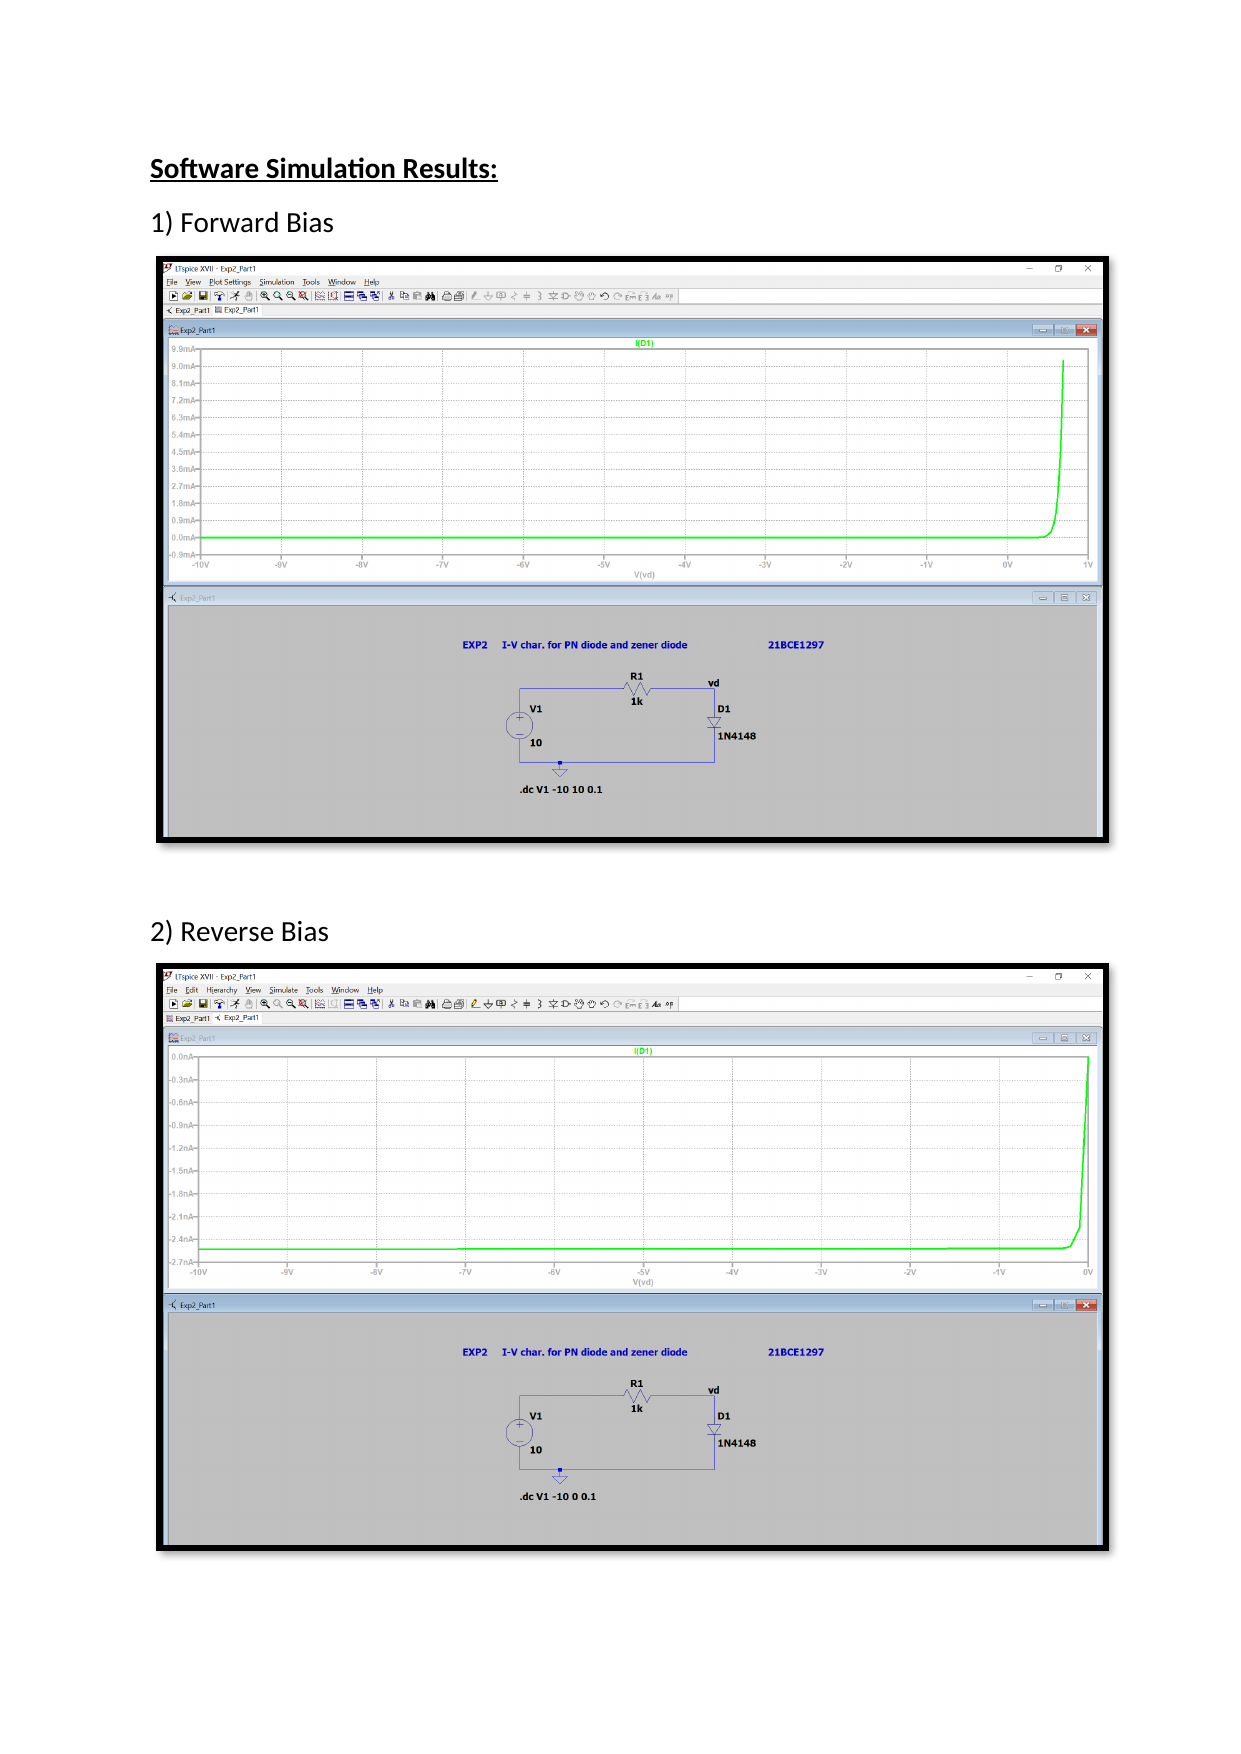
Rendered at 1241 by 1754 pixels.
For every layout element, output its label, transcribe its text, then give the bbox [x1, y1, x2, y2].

text 2) Reverse Bias [150, 913, 1090, 949]
text Software Simulation Results: [150, 150, 1090, 186]
picture [163, 969, 1103, 1545]
text 1) Forward Bias [150, 204, 1090, 240]
picture [163, 262, 1103, 837]
